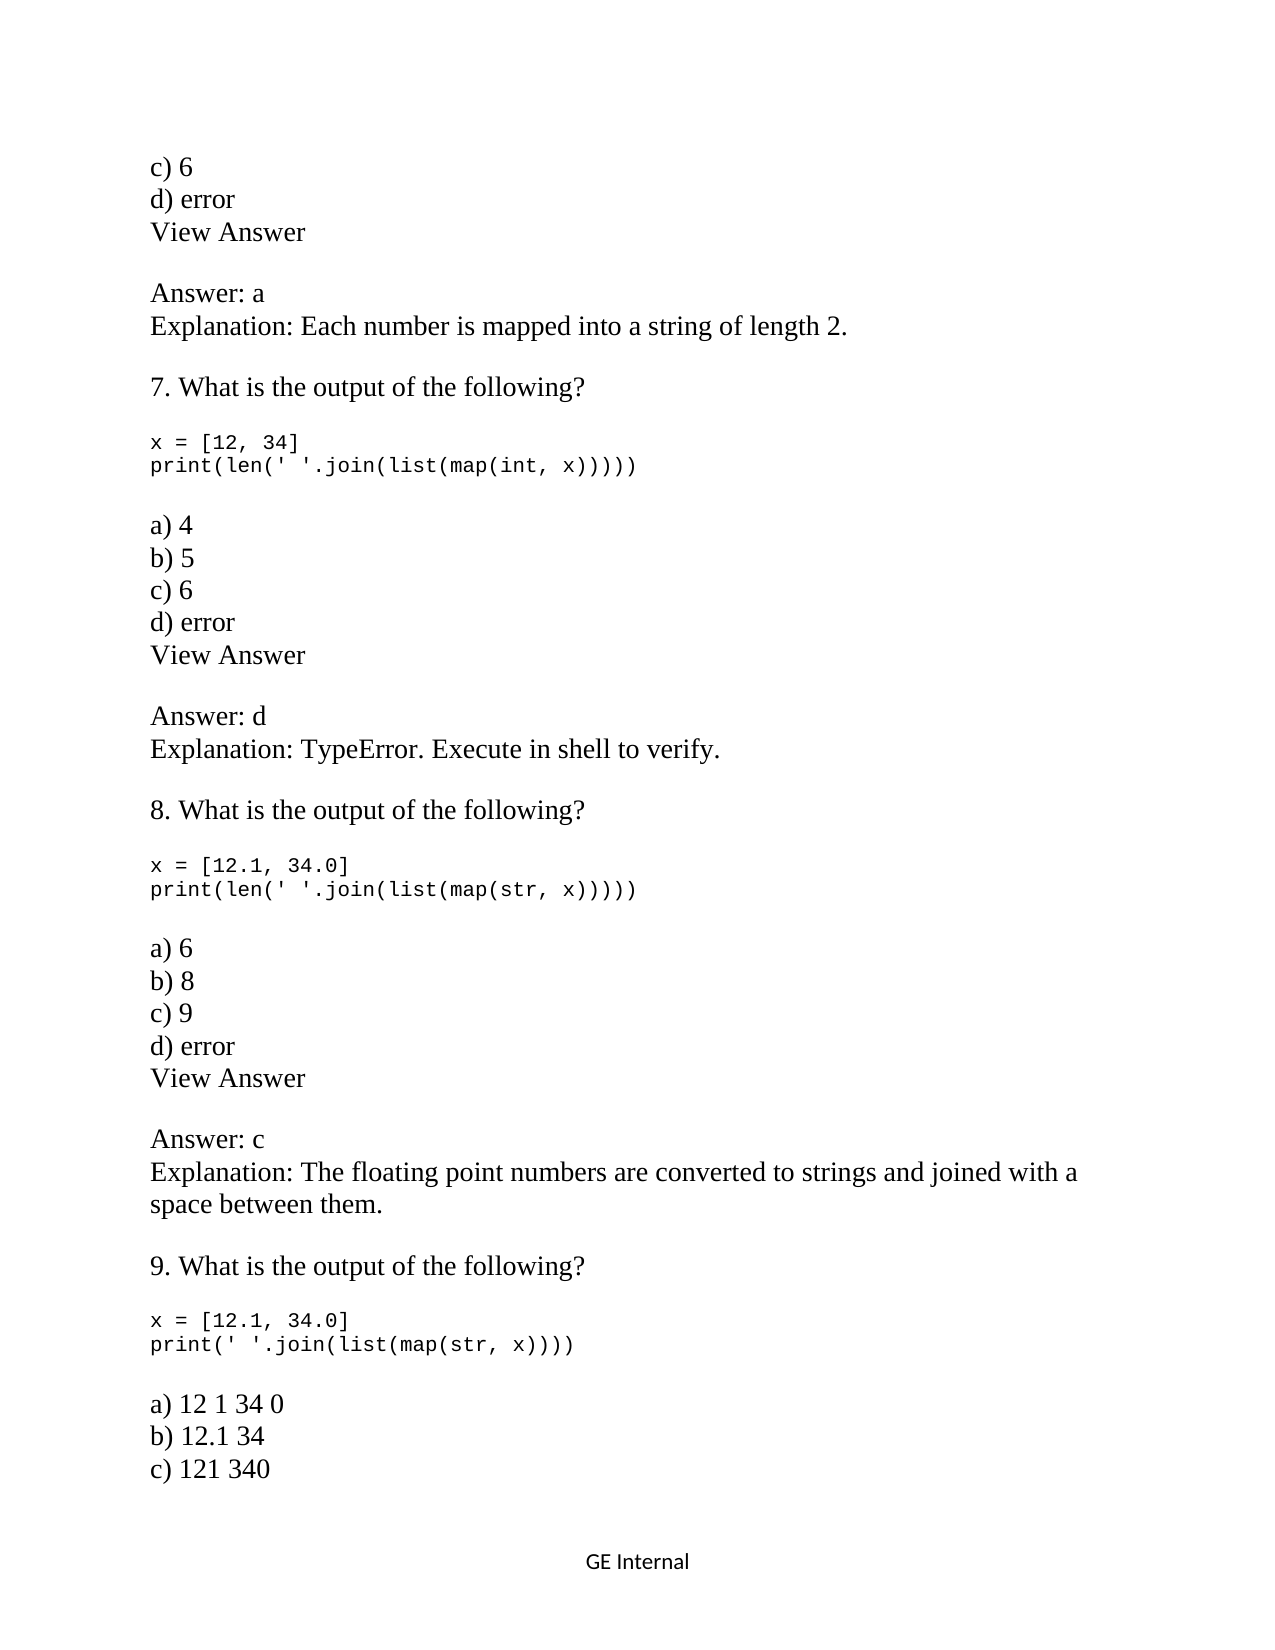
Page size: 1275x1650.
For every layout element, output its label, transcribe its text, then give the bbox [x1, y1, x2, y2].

text Answer: a Explanation: Each number is mapped into a string of length 2. [150, 276, 1125, 341]
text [150, 150, 1125, 247]
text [150, 1387, 1125, 1484]
text print(' '.join(list(map(str, x)))) [150, 1334, 1125, 1358]
text a) 6 b) 8 c) 9 d) error View Answer [150, 931, 1125, 1093]
text 8. What is the output of the following? [150, 793, 1125, 826]
text x = [12.1, 34.0] [150, 855, 1125, 879]
text Answer: d Explanation: TypeError. Execute in shell to verify. [150, 699, 1125, 764]
text print(len(' '.join(list(map(str, x))))) [150, 879, 1125, 902]
text x = [12, 34] [150, 432, 1125, 456]
text print(len(' '.join(list(map(int, x))))) [150, 456, 1125, 479]
text Answer: c Explanation: The floating point numbers are converted to strings and joined with a space between them. [150, 1123, 1125, 1220]
text 9. What is the output of the following? [150, 1249, 1125, 1281]
text a) 4 b) 5 c) 6 d) error View Answer [150, 508, 1125, 670]
text 7. What is the output of the following? [150, 370, 1125, 403]
text x = [12.1, 34.0] [150, 1311, 1125, 1334]
